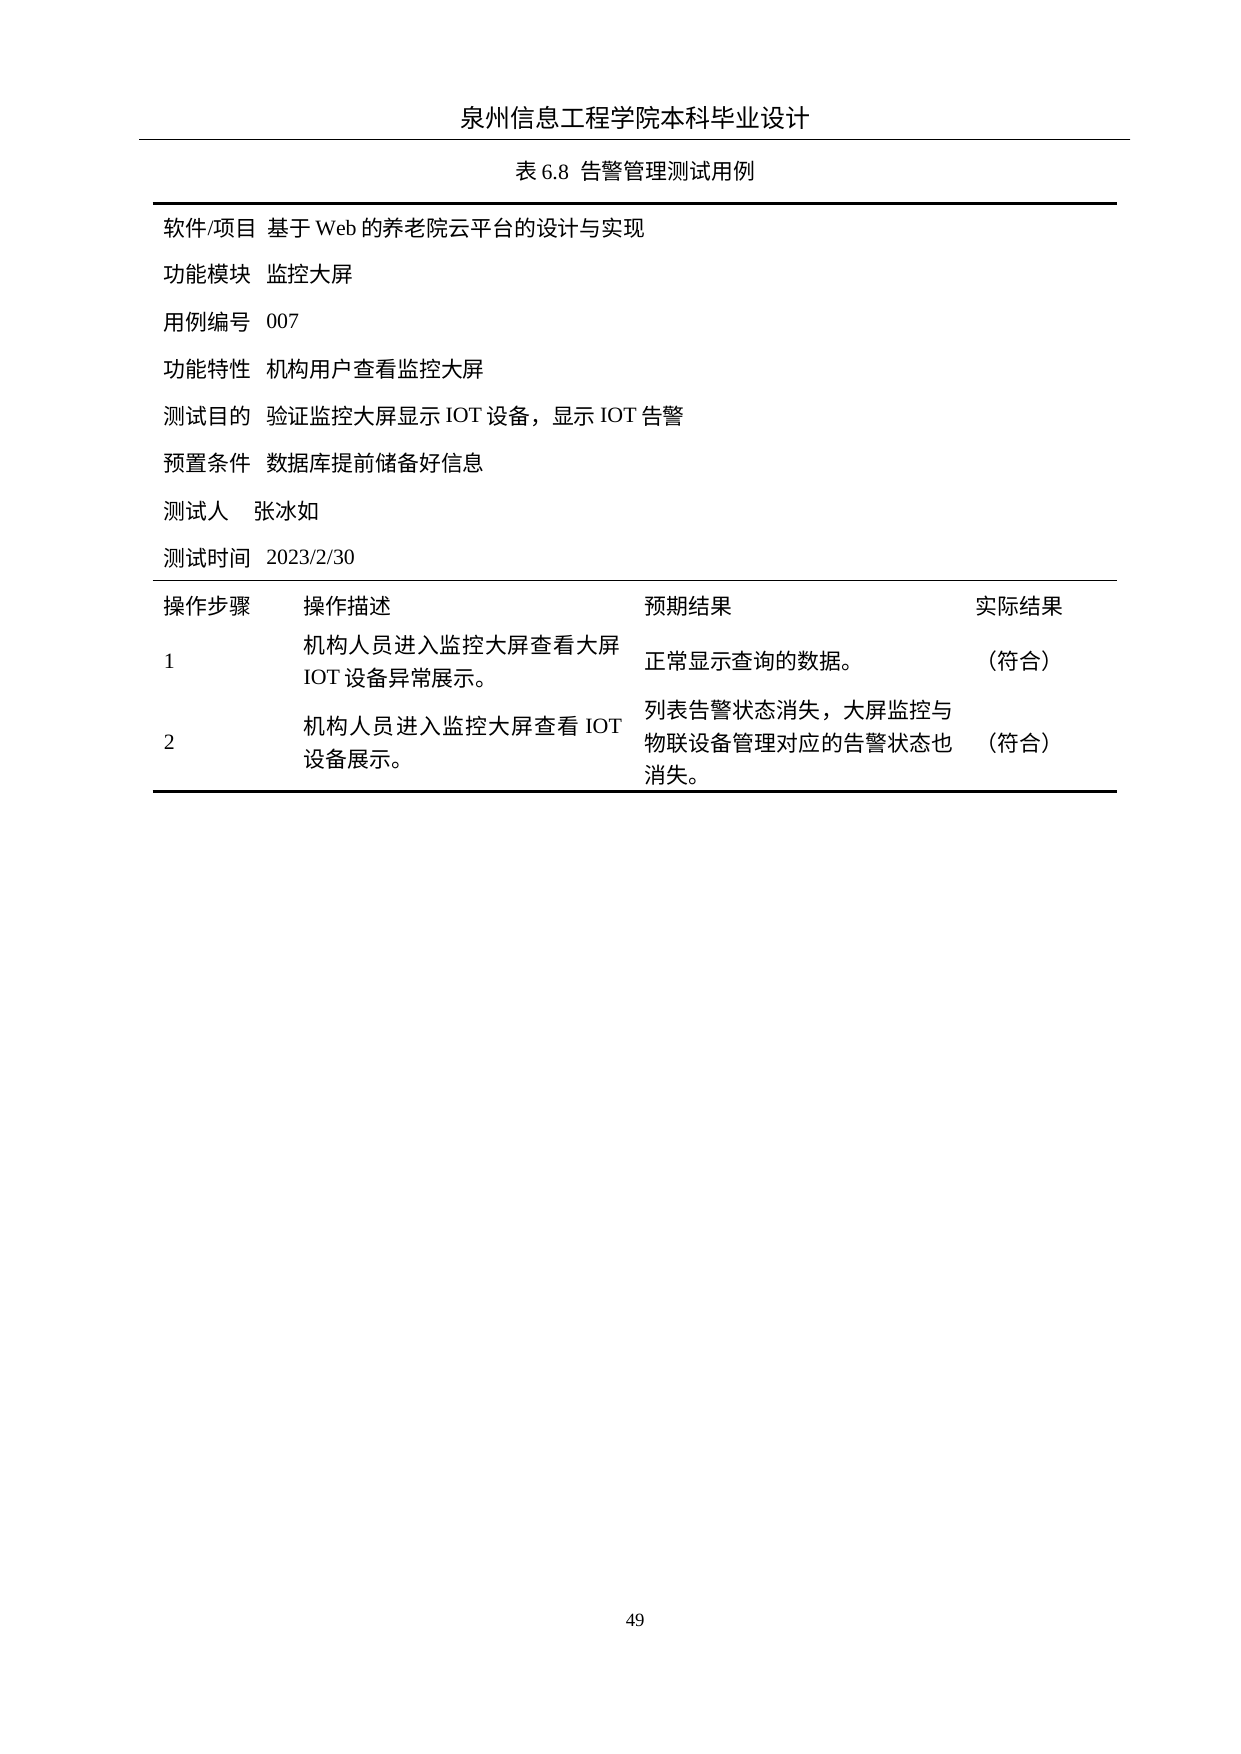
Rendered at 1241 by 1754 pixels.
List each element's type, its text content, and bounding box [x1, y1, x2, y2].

table_cell 正常显示查询的数据。 [633, 628, 964, 693]
table_header 软件/项目 基于Web的养老院云平台的设计与实现 [153, 205, 1117, 249]
table_cell 功能特性 机构用户查看监控大屏 [153, 344, 1117, 391]
table_cell （符合） [964, 693, 1117, 790]
table_cell （符合） [964, 628, 1117, 693]
table_cell 操作描述 [292, 581, 633, 628]
table_cell 预置条件 数据库提前储备好信息 [153, 439, 1117, 486]
table_cell 测试时间 2023/2/30 [153, 533, 1117, 580]
table_cell 用例编号 007 [153, 297, 1117, 344]
text 表6.8 告警管理测试用例 [148, 154, 1122, 186]
table_cell 测试目的 验证监控大屏显示IOT设备，显示IOT告警 [153, 391, 1117, 438]
table_cell 操作步骤 [153, 581, 292, 628]
table_cell 机构人员进入监控大屏查看IOT设备展示。 [292, 693, 633, 790]
table_cell 测试人 张冰如 [153, 486, 1117, 533]
table_cell 功能模块 监控大屏 [153, 249, 1117, 297]
table_cell 2 [153, 693, 292, 790]
table_cell 1 [153, 628, 292, 693]
table_cell 列表告警状态消失，大屏监控与物联设备管理对应的告警状态也消失。 [633, 693, 964, 790]
table_cell 预期结果 [633, 581, 964, 628]
table_cell 机构人员进入监控大屏查看大屏IOT设备异常展示。 [292, 628, 633, 693]
table_cell 实际结果 [964, 581, 1117, 628]
